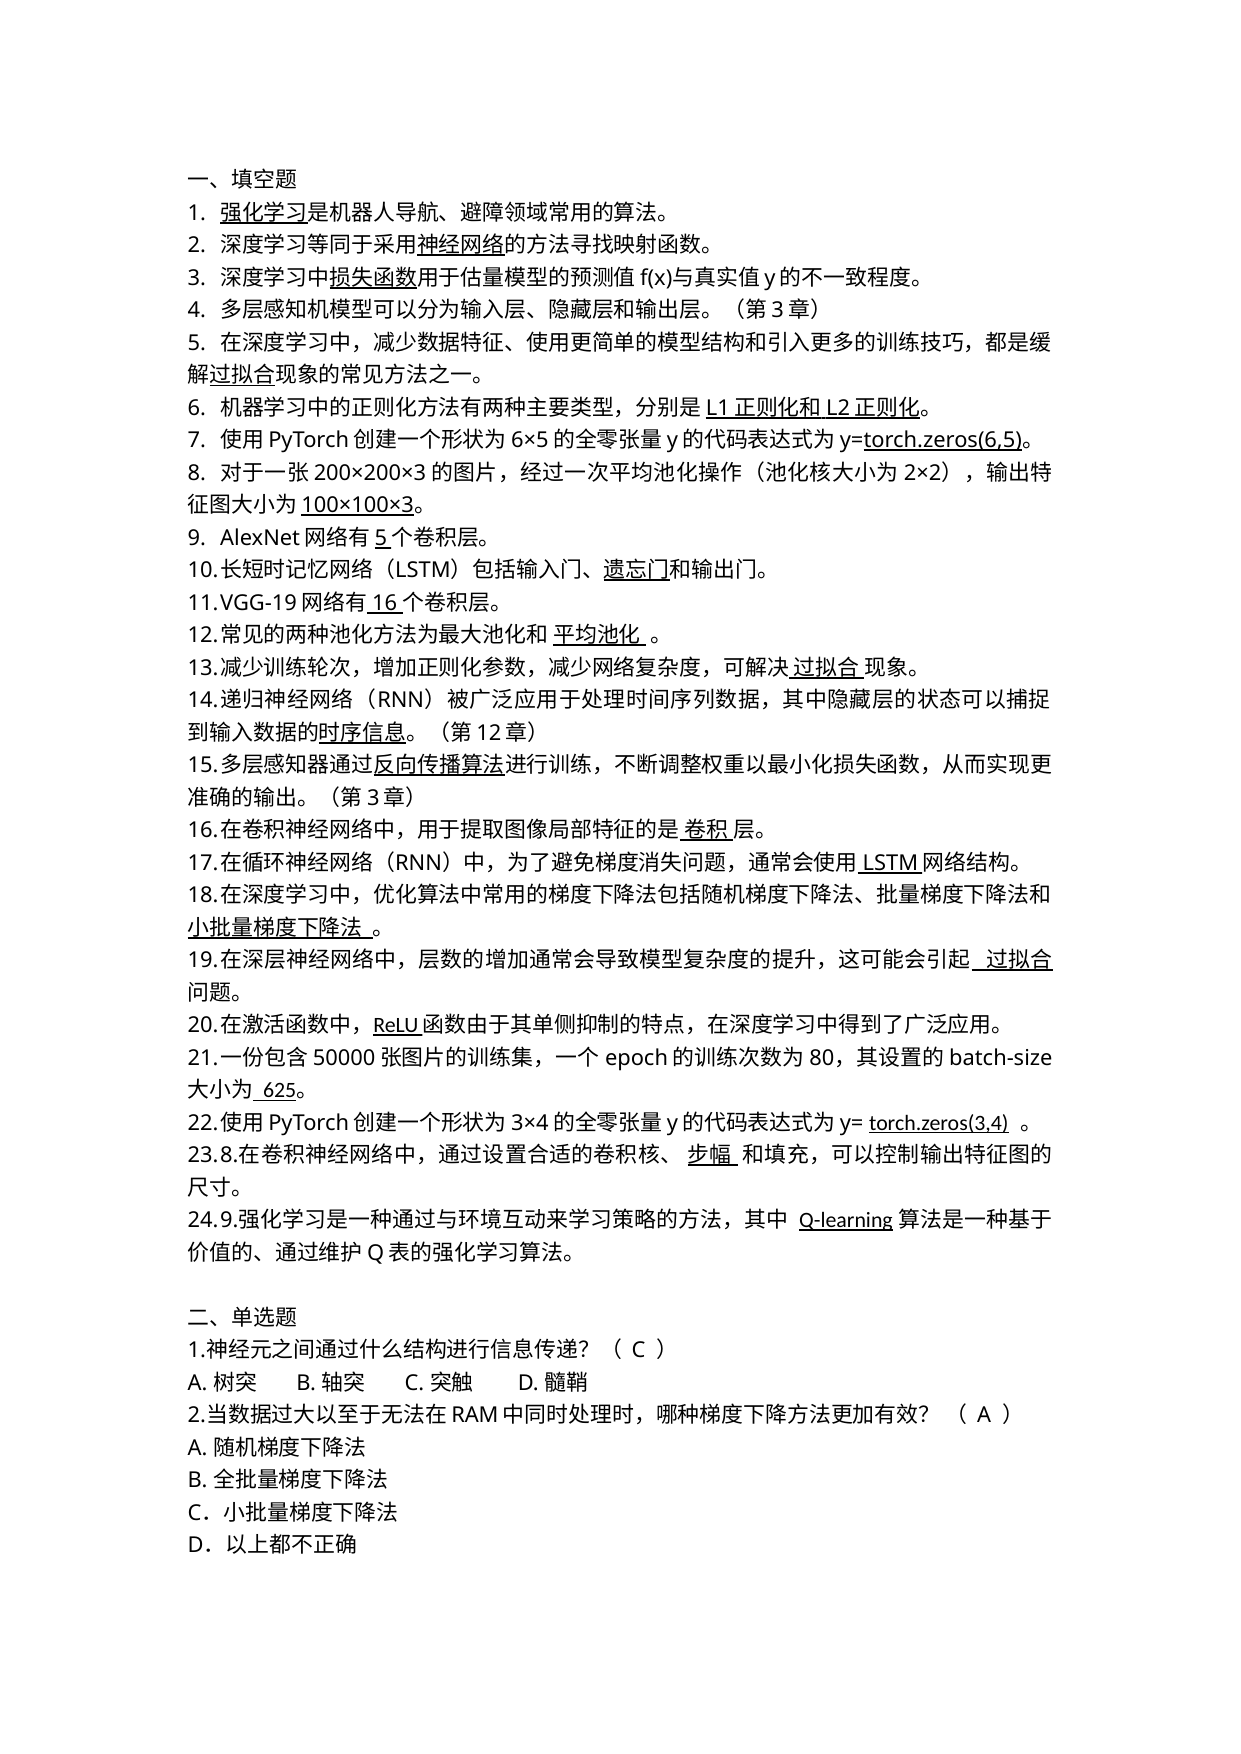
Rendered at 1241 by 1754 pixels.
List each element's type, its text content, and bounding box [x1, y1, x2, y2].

list 填空题 [187, 162, 1053, 194]
list 一份包含50000张图片的训练集，一个epoch的训练次数为80，其设置的batch-size大小为 625。 [187, 1039, 1053, 1104]
list 使用PyTorch创建一个形状为6×5的全零张量y的代码表达式为y=torch.zeros(6,5)。 [187, 422, 1053, 454]
list 机器学习中的正则化方法有两种主要类型，分别是L1正则化和L2正则化。 [187, 389, 1053, 422]
text 1.神经元之间通过什么结构进行信息传递？（ C ） [187, 1332, 1053, 1364]
list AlexNet网络有5个卷积层。 [187, 519, 1053, 552]
list 常见的两种池化方法为最大池化和 平均池化 。 [187, 617, 1053, 649]
list VGG-19网络有 16 个卷积层。 [187, 584, 1053, 617]
list 单选题 [187, 1299, 1053, 1332]
list 8.在卷积神经网络中，通过设置合适的卷积核、 步幅 和填充，可以控制输出特征图的尺寸。 [187, 1137, 1053, 1202]
text B. 全批量梯度下降法 [187, 1462, 1053, 1494]
text A. 随机梯度下降法 [187, 1429, 1053, 1462]
text A. 树突 B. 轴突 C. 突触 D. 髓鞘 [187, 1364, 1053, 1397]
list 深度学习中损失函数用于估量模型的预测值f(x)与真实值y的不一致程度。 [187, 259, 1053, 292]
list 减少训练轮次，增加正则化参数，减少网络复杂度，可解决 过拟合 现象。 [187, 649, 1053, 682]
list 深度学习等同于采用神经网络的方法寻找映射函数。 [187, 227, 1053, 259]
text C．小批量梯度下降法 [187, 1494, 1053, 1527]
text 2.当数据过大以至于无法在RAM中同时处理时，哪种梯度下降方法更加有效？ （ A ） [187, 1397, 1053, 1429]
list 在深层神经网络中，层数的增加通常会导致模型复杂度的提升，这可能会引起 过拟合 问题。 [187, 942, 1053, 1007]
list 使用PyTorch创建一个形状为3×4的全零张量y的代码表达式为y= torch.zeros(3,4) 。 [187, 1104, 1053, 1137]
list 在卷积神经网络中，用于提取图像局部特征的是 卷积 层。 [187, 812, 1053, 844]
list 在深度学习中，优化算法中常用的梯度下降法包括随机梯度下降法、批量梯度下降法和 小批量梯度下降法 。 [187, 877, 1053, 942]
text D．以上都不正确 [187, 1527, 1053, 1559]
list 强化学习是机器人导航、避障领域常用的算法。 [187, 194, 1053, 227]
list 9.强化学习是一种通过与环境互动来学习策略的方法，其中 Q-learning 算法是一种基于价值的、通过维护Q表的强化学习算法。 [187, 1202, 1053, 1267]
list 在循环神经网络（RNN）中，为了避免梯度消失问题，通常会使用 LSTM网络结构。 [187, 844, 1053, 877]
list 长短时记忆网络（LSTM）包括输入门、遗忘门和输出门。 [187, 552, 1053, 584]
list 在激活函数中，ReLU函数由于其单侧抑制的特点，在深度学习中得到了广泛应用。 [187, 1007, 1053, 1039]
list 对于一张200×200×3的图片，经过一次平均池化操作（池化核大小为2×2），输出特征图大小为100×100×3。 [187, 454, 1053, 519]
list 多层感知机模型可以分为输入层、隐藏层和输出层。（第3章） [187, 292, 1053, 324]
list 多层感知器通过反向传播算法进行训练，不断调整权重以最小化损失函数，从而实现更准确的输出。（第3章） [187, 747, 1053, 812]
list 递归神经网络（RNN）被广泛应用于处理时间序列数据，其中隐藏层的状态可以捕捉到输入数据的时序信息。（第12章） [187, 682, 1053, 747]
list 在深度学习中，减少数据特征、使用更简单的模型结构和引入更多的训练技巧，都是缓解过拟合现象的常见方法之一。 [187, 324, 1053, 389]
